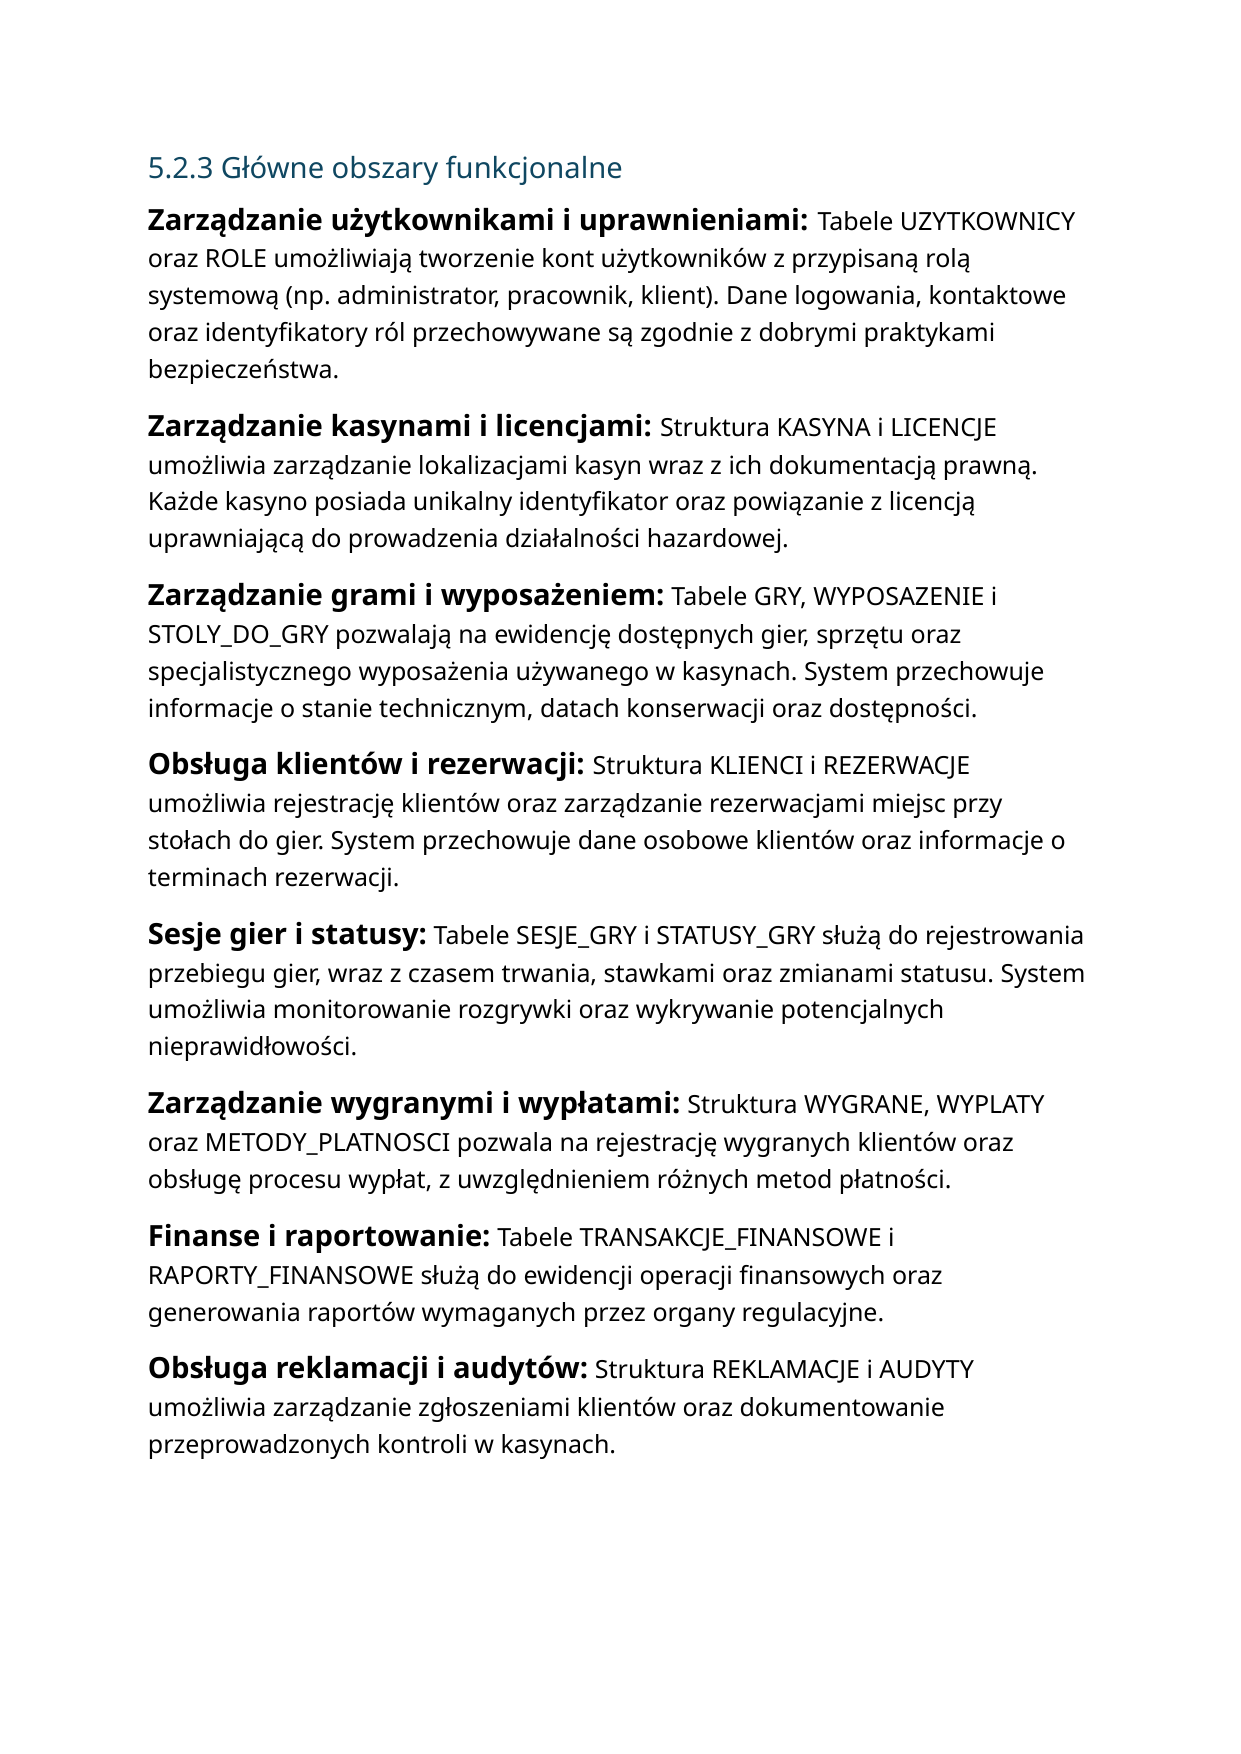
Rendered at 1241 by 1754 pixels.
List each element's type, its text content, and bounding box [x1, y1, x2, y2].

text Obsługa reklamacji i audytów: Struktura REKLAMACJE i AUDYTY umożliwia zarządzanie zgłoszeniami klientów oraz dokumentowanie przeprowadzonych kontroli w kasynach. [148, 1348, 1093, 1461]
text Sesje gier i statusy: Tabele SESJE_GRY i STATUSY_GRY służą do rejestrowania przebiegu gier, wraz z czasem trwania, stawkami oraz zmianami statusu. System umożliwia monitorowanie rozgrywki oraz wykrywanie potencjalnych nieprawidłowości. [148, 913, 1093, 1063]
text Zarządzanie użytkownikami i uprawnieniami: Tabele UZYTKOWNICY oraz ROLE umożliwiają tworzenie kont użytkowników z przypisaną rolą systemową (np. administrator, pracownik, klient). Dane logowania, kontaktowe oraz identyfikatory ról przechowywane są zgodnie z dobrymi praktykami bezpieczeństwa. [148, 199, 1093, 386]
subtitle 5.2.3 Główne obszary funkcjonalne [148, 148, 1093, 187]
text Zarządzanie kasynami i licencjami: Struktura KASYNA i LICENCJE umożliwia zarządzanie lokalizacjami kasyn wraz z ich dokumentacją prawną. Każde kasyno posiada unikalny identyfikator oraz powiązanie z licencją uprawniającą do prowadzenia działalności hazardowej. [148, 405, 1093, 555]
text Zarządzanie grami i wyposażeniem: Tabele GRY, WYPOSAZENIE i STOLY_DO_GRY pozwalają na ewidencję dostępnych gier, sprzętu oraz specjalistycznego wyposażenia używanego w kasynach. System przechowuje informacje o stanie technicznym, datach konserwacji oraz dostępności. [148, 574, 1093, 724]
text Zarządzanie wygranymi i wypłatami: Struktura WYGRANE, WYPLATY oraz METODY_PLATNOSCI pozwala na rejestrację wygranych klientów oraz obsługę procesu wypłat, z uwzględnieniem różnych metod płatności. [148, 1082, 1093, 1196]
text Finanse i raportowanie: Tabele TRANSAKCJE_FINANSOWE i RAPORTY_FINANSOWE służą do ewidencji operacji finansowych oraz generowania raportów wymaganych przez organy regulacyjne. [148, 1215, 1093, 1328]
text Obsługa klientów i rezerwacji: Struktura KLIENCI i REZERWACJE umożliwia rejestrację klientów oraz zarządzanie rezerwacjami miejsc przy stołach do gier. System przechowuje dane osobowe klientów oraz informacje o terminach rezerwacji. [148, 744, 1093, 894]
